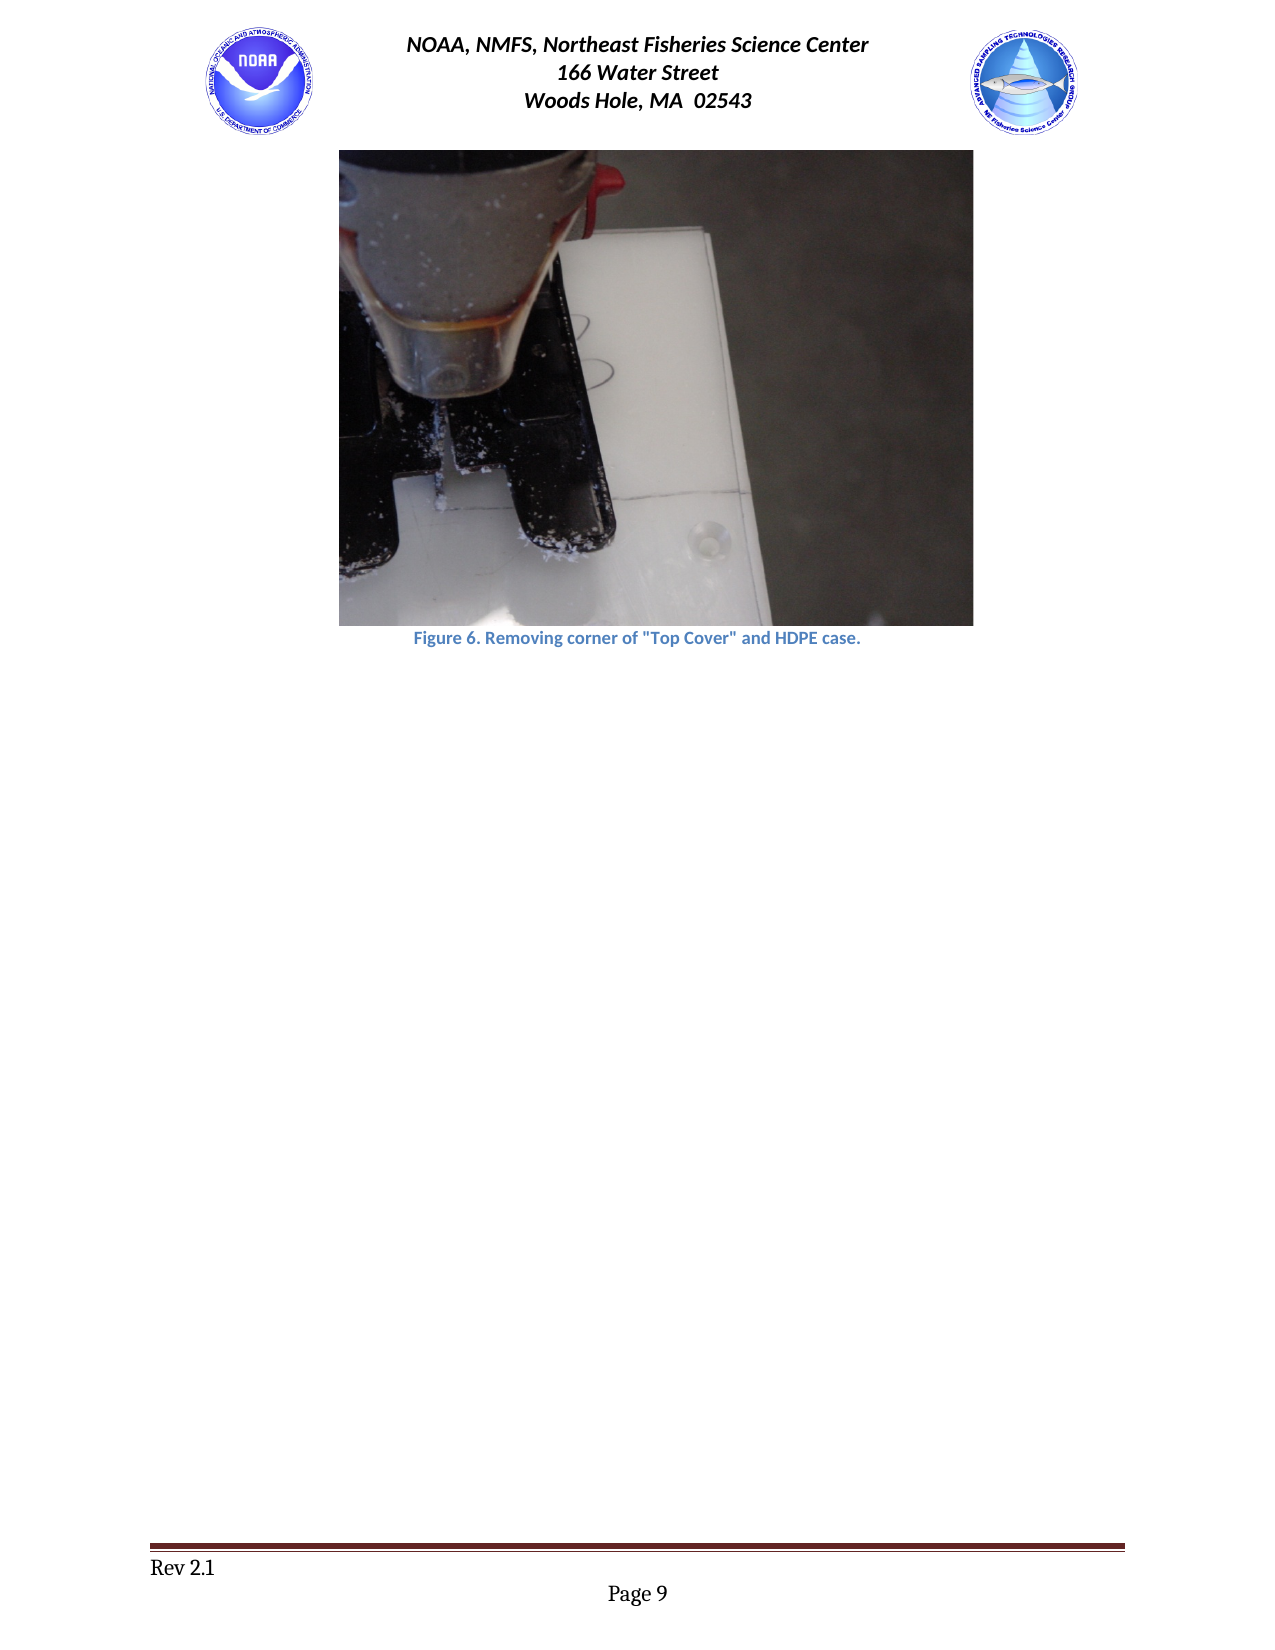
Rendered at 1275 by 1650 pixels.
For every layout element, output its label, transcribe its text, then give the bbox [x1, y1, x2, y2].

picture [970, 30, 1078, 135]
picture [339, 150, 974, 626]
picture [205, 27, 313, 135]
text Figure 6. Removing corner of "Top Cover" and HDPE case. [150, 626, 1125, 649]
